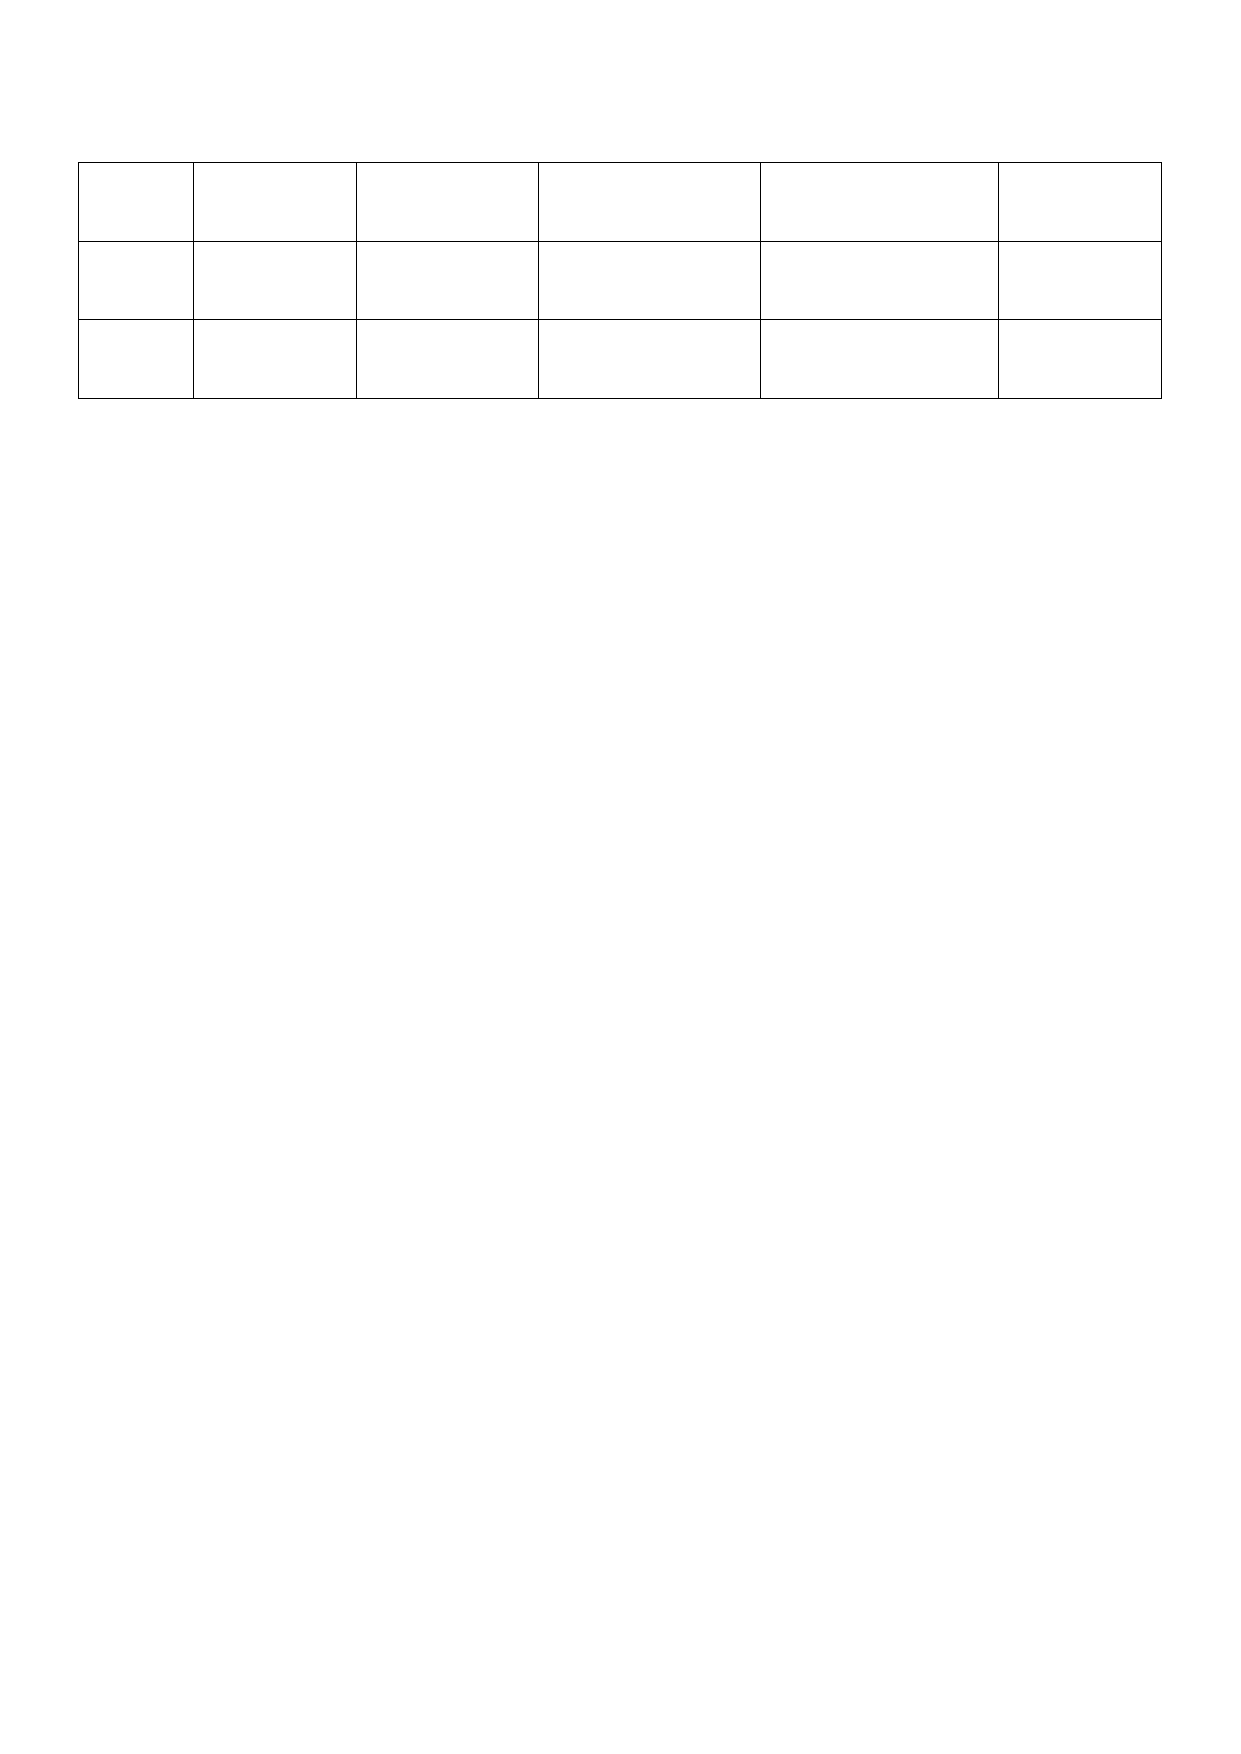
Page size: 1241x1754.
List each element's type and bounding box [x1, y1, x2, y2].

table_cell [999, 242, 1161, 319]
table_cell [79, 163, 193, 241]
table_cell [539, 163, 760, 241]
table_cell [357, 242, 538, 319]
table_cell [999, 163, 1161, 241]
table_cell [79, 320, 193, 398]
table_cell [761, 320, 998, 398]
table_cell [761, 163, 998, 241]
table_cell [539, 242, 760, 319]
table_cell [357, 320, 538, 398]
table_cell [79, 242, 193, 319]
table_cell [194, 163, 356, 241]
table_cell [194, 242, 356, 319]
table_cell [194, 320, 356, 398]
table_cell [357, 163, 538, 241]
table_cell [539, 320, 760, 398]
table_cell [761, 242, 998, 319]
table_cell [999, 320, 1161, 398]
